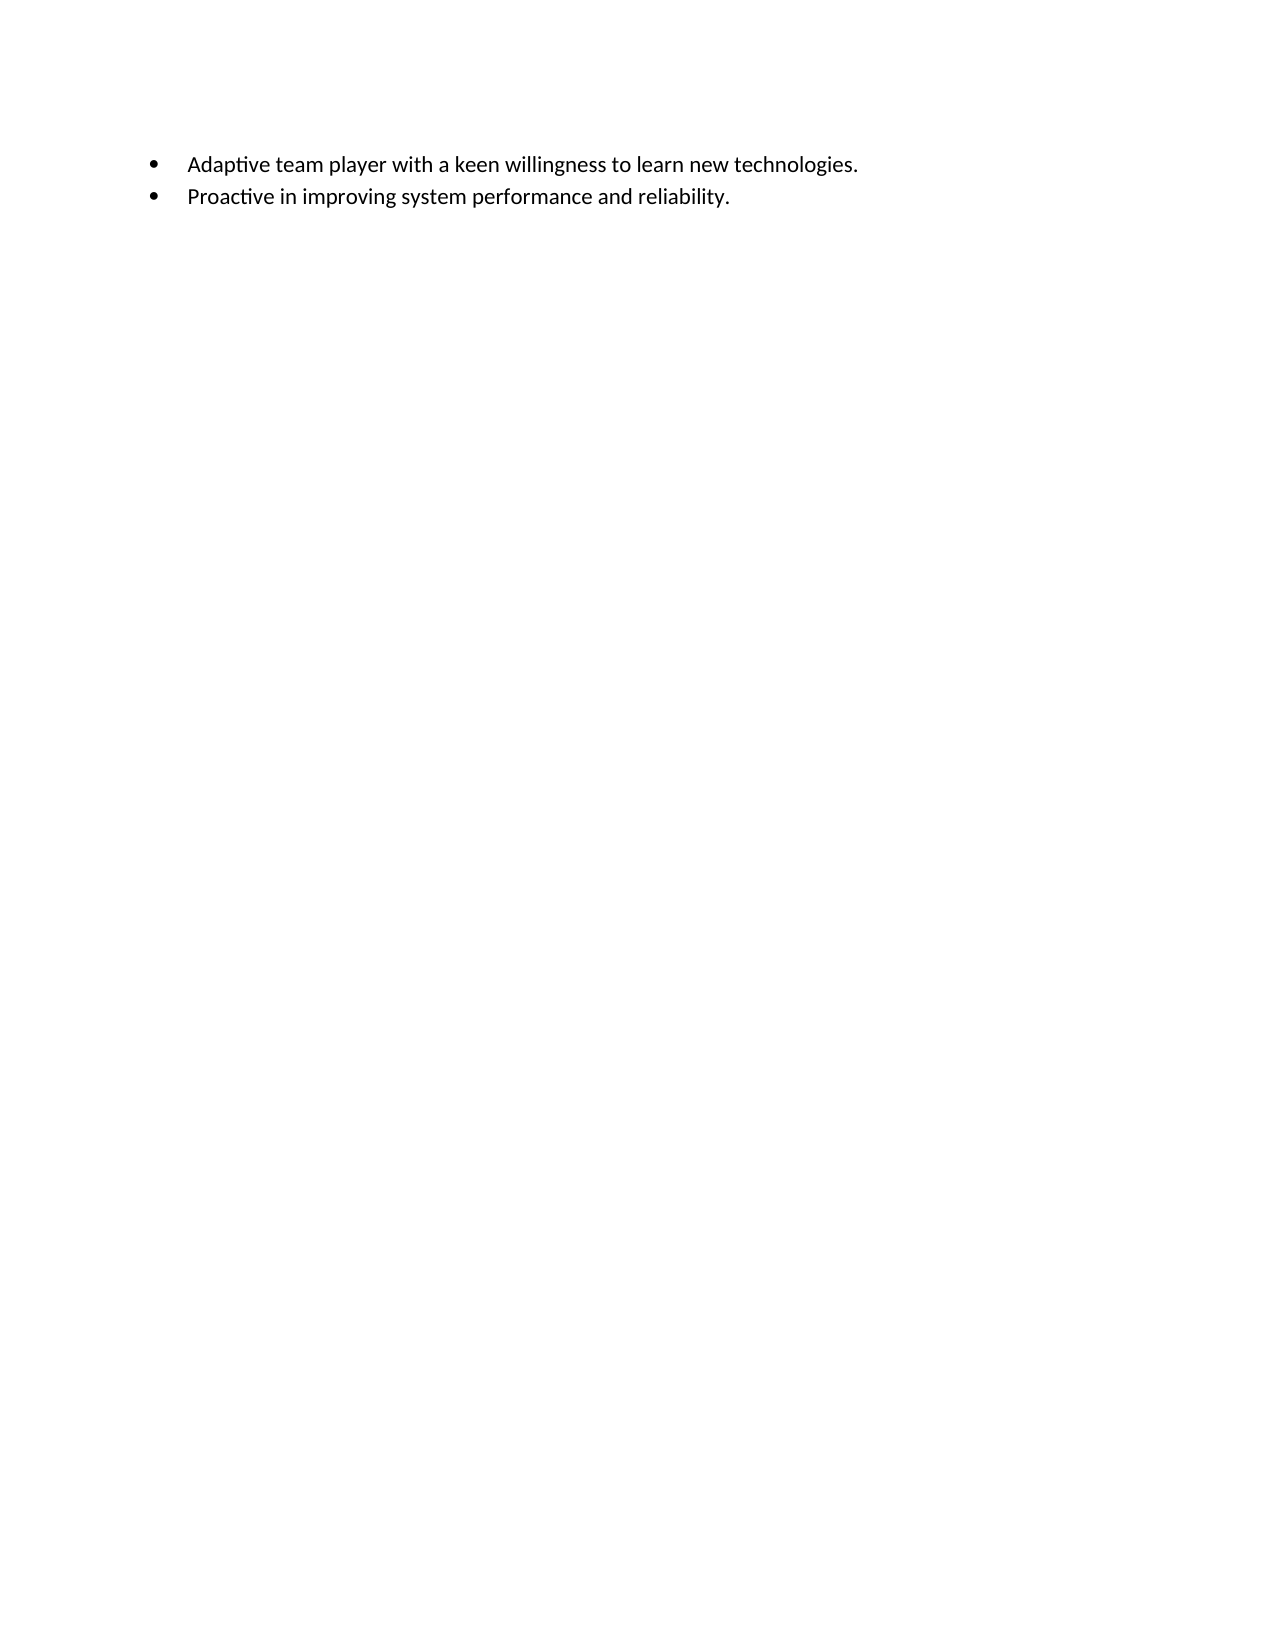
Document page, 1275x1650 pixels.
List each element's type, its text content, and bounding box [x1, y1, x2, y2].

list Proactive in improving system performance and reliability. [150, 182, 1125, 210]
list Adaptive team player with a keen willingness to learn new technologies. [150, 150, 1125, 178]
